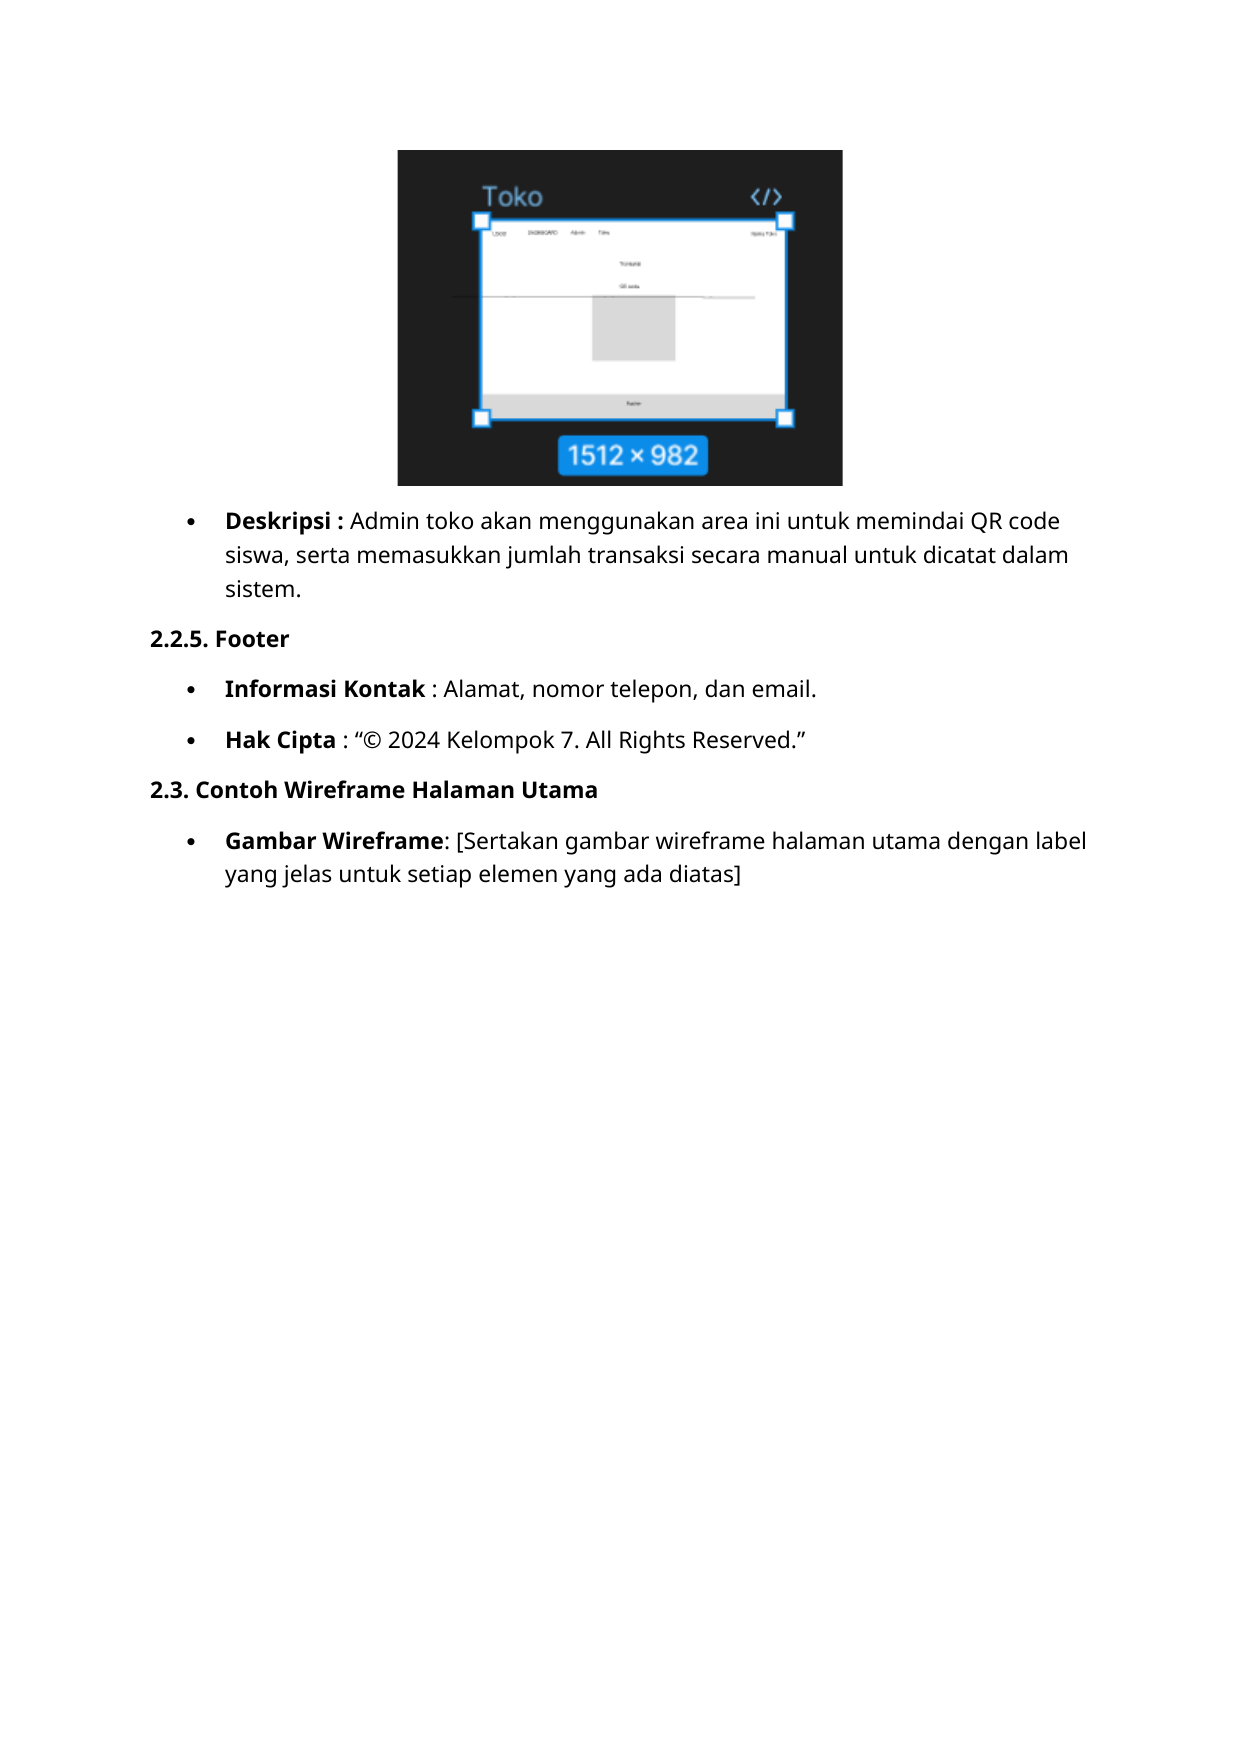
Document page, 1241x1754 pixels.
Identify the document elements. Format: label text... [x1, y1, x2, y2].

text 2.3. Contoh Wireframe Halaman Utama [150, 774, 1090, 806]
list Hak Cipta : “© 2024 Kelompok 7. All Rights Reserved.” [187, 724, 1090, 755]
text 2.2.5. Footer [150, 623, 1090, 654]
list Informasi Kontak : Alamat, nomor telepon, dan email. [187, 673, 1090, 705]
list Gambar Wireframe: [Sertakan gambar wireframe halaman utama dengan label yang jelas untuk setiap elemen yang ada diatas] [187, 825, 1090, 890]
picture [397, 150, 843, 486]
list Deskripsi : Admin toko akan menggunakan area ini untuk memindai QR code siswa, serta memasukkan jumlah transaksi secara manual untuk dicatat dalam sistem. [187, 505, 1090, 604]
